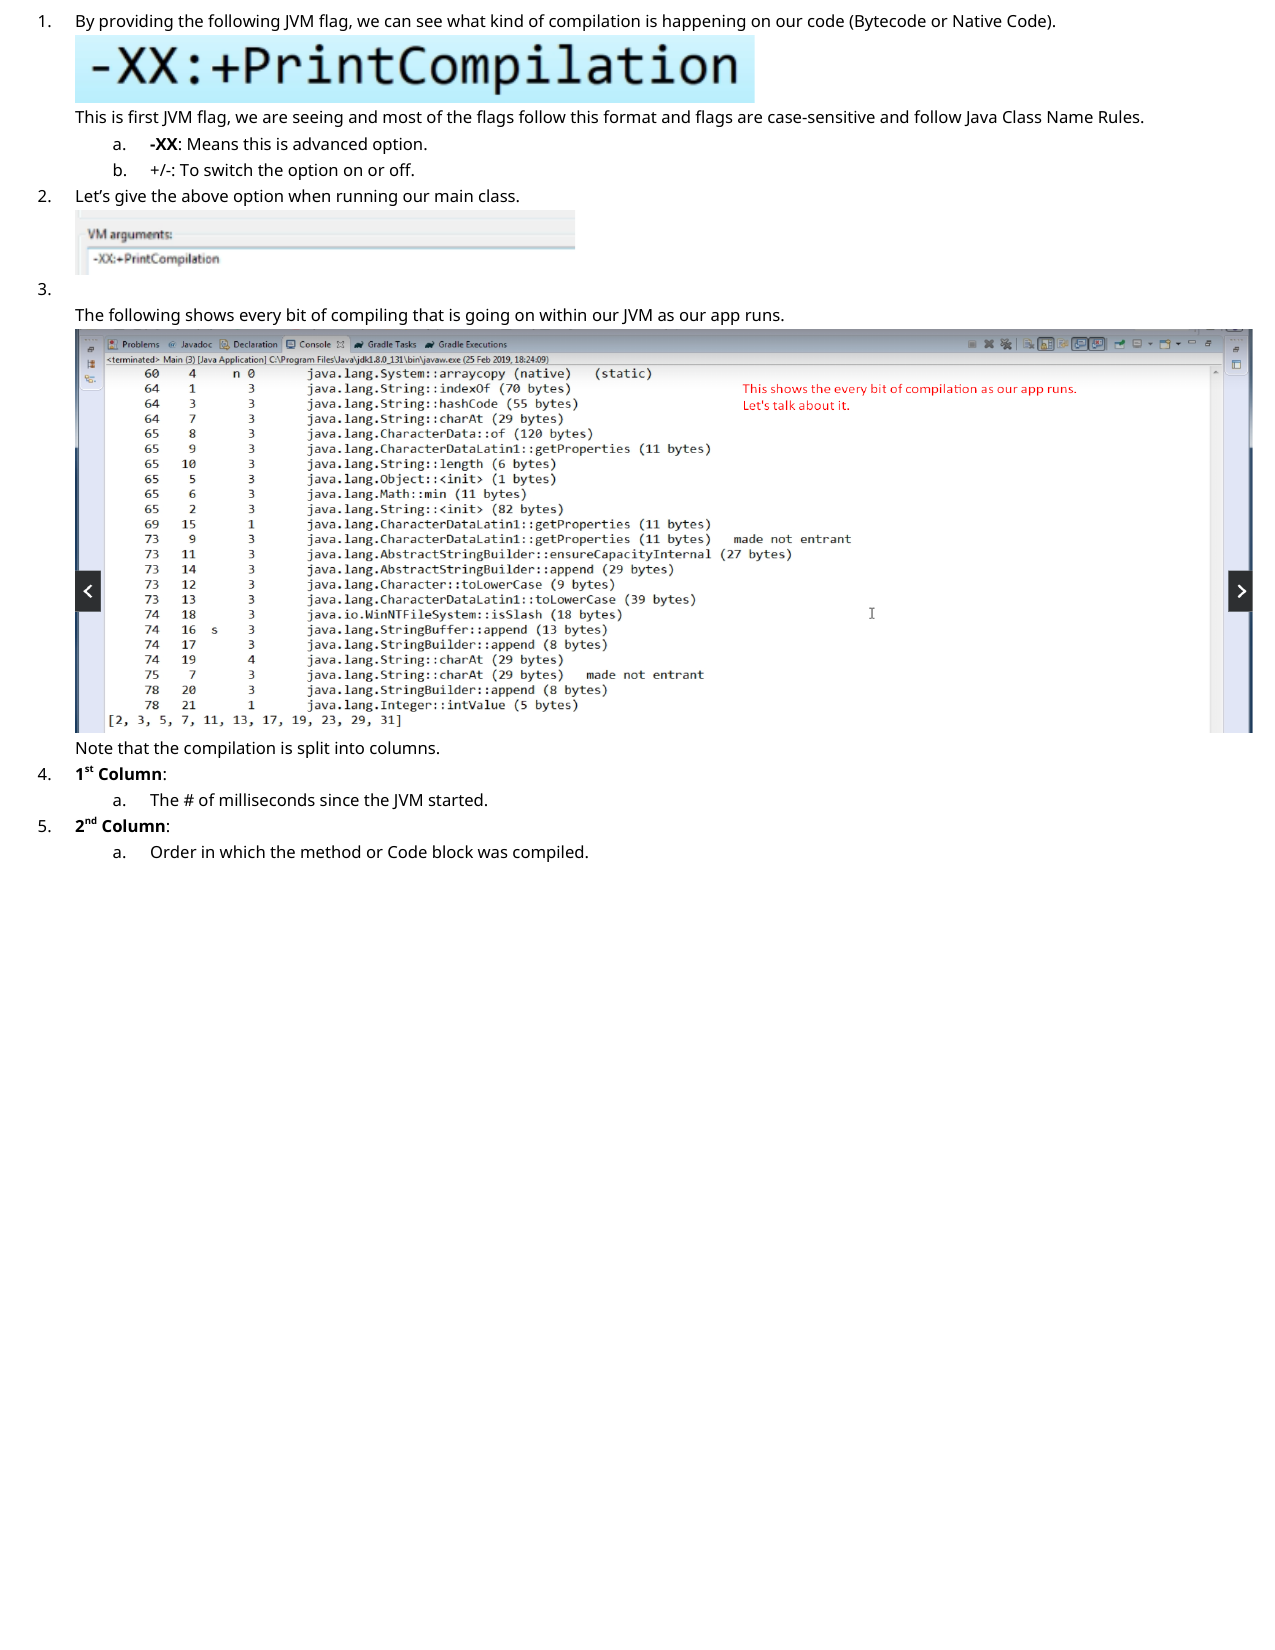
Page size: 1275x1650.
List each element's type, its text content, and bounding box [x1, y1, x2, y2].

list 2nd Column: [37, 814, 1255, 837]
picture [75, 210, 575, 275]
list Order in which the method or Code block was compiled. [112, 840, 1255, 889]
list The # of milliseconds since the JVM started. [112, 788, 1255, 811]
picture [75, 329, 1253, 733]
list +/-: To switch the option on or off. [112, 158, 1255, 181]
list 1st Column: [37, 762, 1255, 785]
picture [75, 35, 755, 103]
list -XX: Means this is advanced option. [112, 132, 1255, 155]
